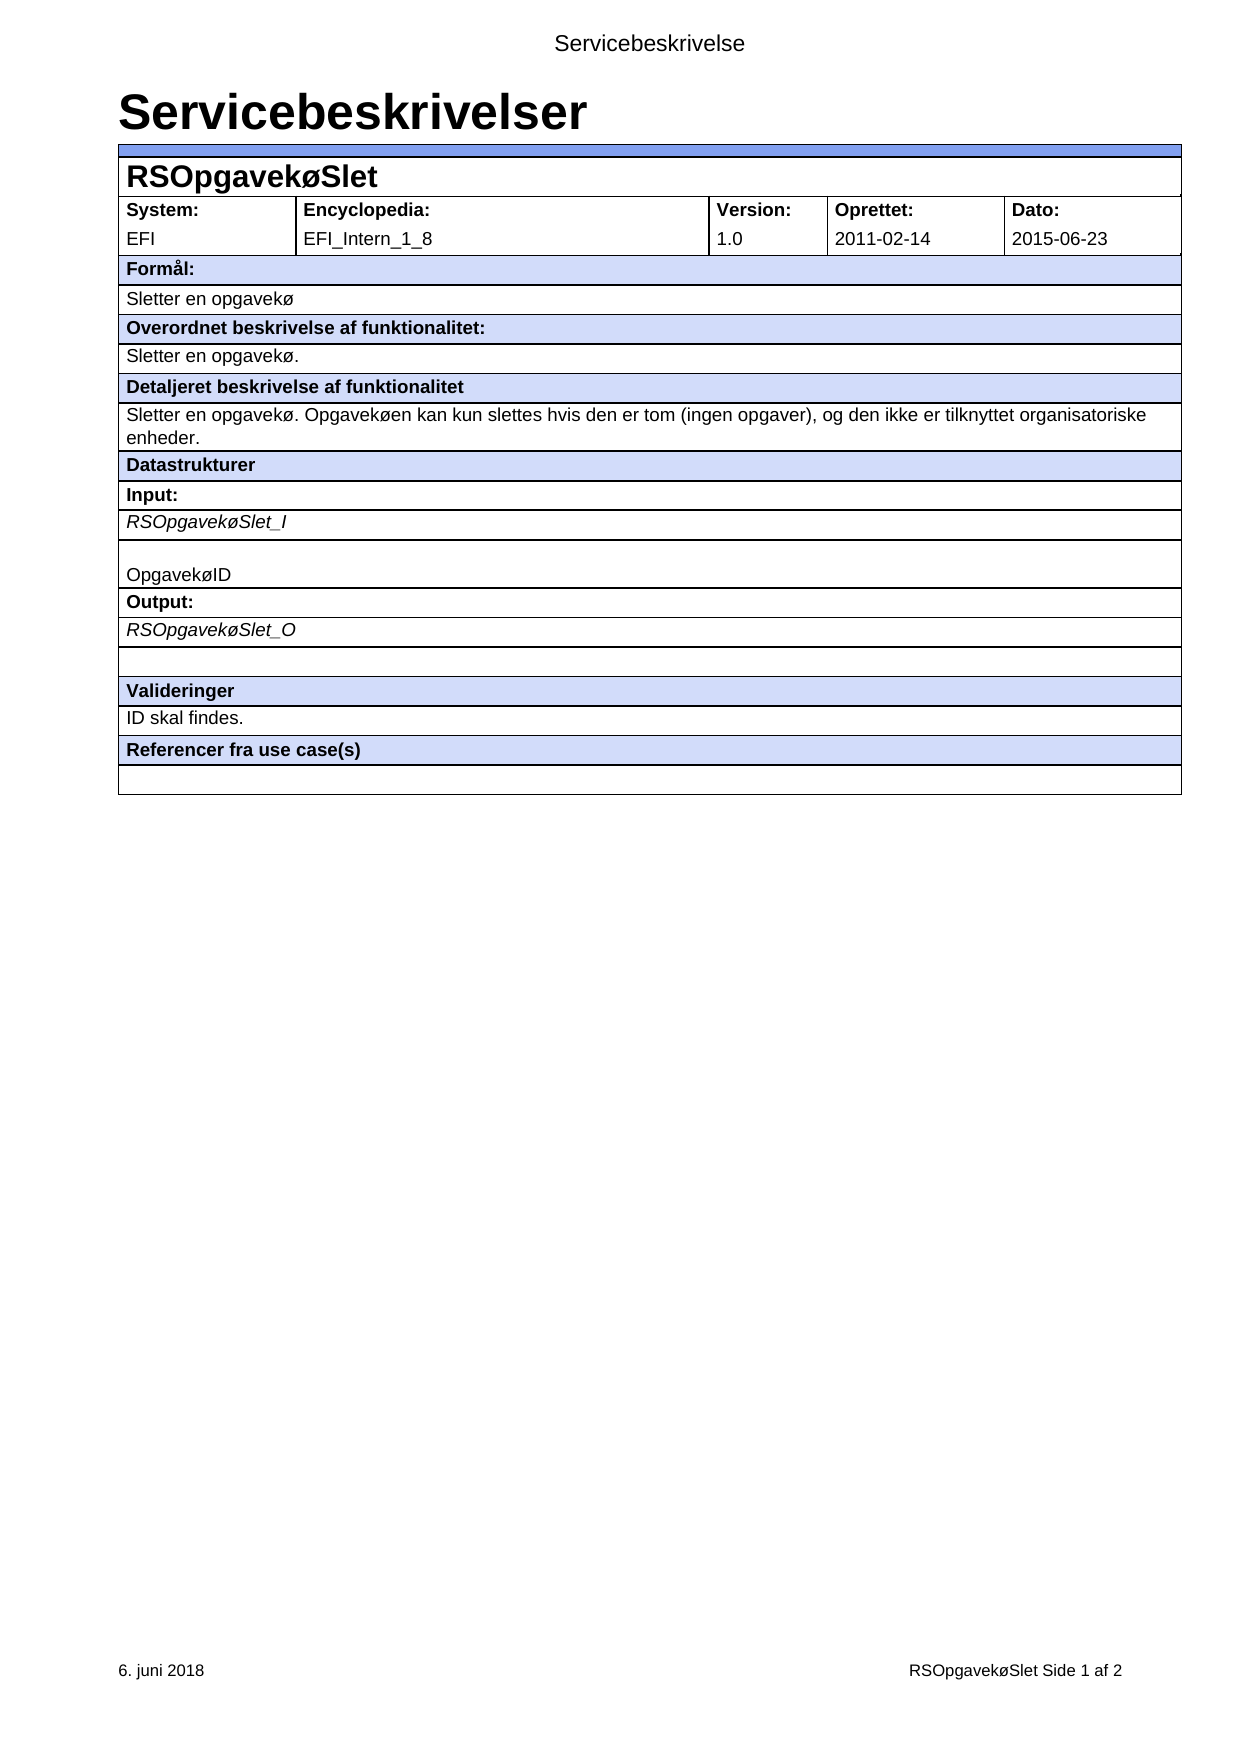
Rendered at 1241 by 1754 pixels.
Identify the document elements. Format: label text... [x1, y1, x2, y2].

table_cell Referencer fra use case(s) [119, 736, 1181, 764]
table_cell 1.0 [710, 225, 827, 254]
table_cell RSOpgavekøSlet_I [119, 511, 1181, 539]
table_cell Sletter en opgavekø [119, 286, 1181, 313]
table_cell RSOpgavekøSlet_O [119, 618, 1181, 646]
table_cell Sletter en opgavekø. Opgavekøen kan kun slettes hvis den er tom (ingen opgaver), og den ikke er tilknyttet organisatoriske enheder. [119, 404, 1181, 450]
table_cell Detaljeret beskrivelse af funktionalitet [119, 374, 1181, 402]
table_cell Oprettet: [828, 197, 1004, 225]
table_cell 2015-06-23 [1005, 225, 1181, 254]
table_cell OpgavekøID [119, 541, 1181, 587]
table_cell EFI [119, 225, 295, 254]
table_cell Dato: [1005, 197, 1181, 225]
table_cell Output: [119, 589, 1181, 617]
text Servicebeskrivelser [118, 82, 1181, 140]
table_cell Valideringer [119, 677, 1181, 705]
table_header [119, 145, 1181, 156]
table_cell [119, 648, 1181, 676]
table_cell Version: [710, 197, 827, 225]
table_cell Input: [119, 482, 1181, 509]
table_cell ID skal findes. [119, 707, 1181, 735]
table_cell Sletter en opgavekø. [119, 345, 1181, 372]
table_cell 2011-02-14 [828, 225, 1004, 254]
table_cell Datastrukturer [119, 452, 1181, 480]
table_cell RSOpgavekøSlet [119, 158, 1181, 196]
table_cell Overordnet beskrivelse af funktionalitet: [119, 315, 1181, 343]
table_cell [119, 766, 1181, 794]
table_cell EFI_Intern_1_8 [297, 225, 708, 254]
table_cell Formål: [119, 256, 1181, 284]
table_cell Encyclopedia: [297, 197, 708, 225]
table_cell System: [119, 197, 295, 225]
